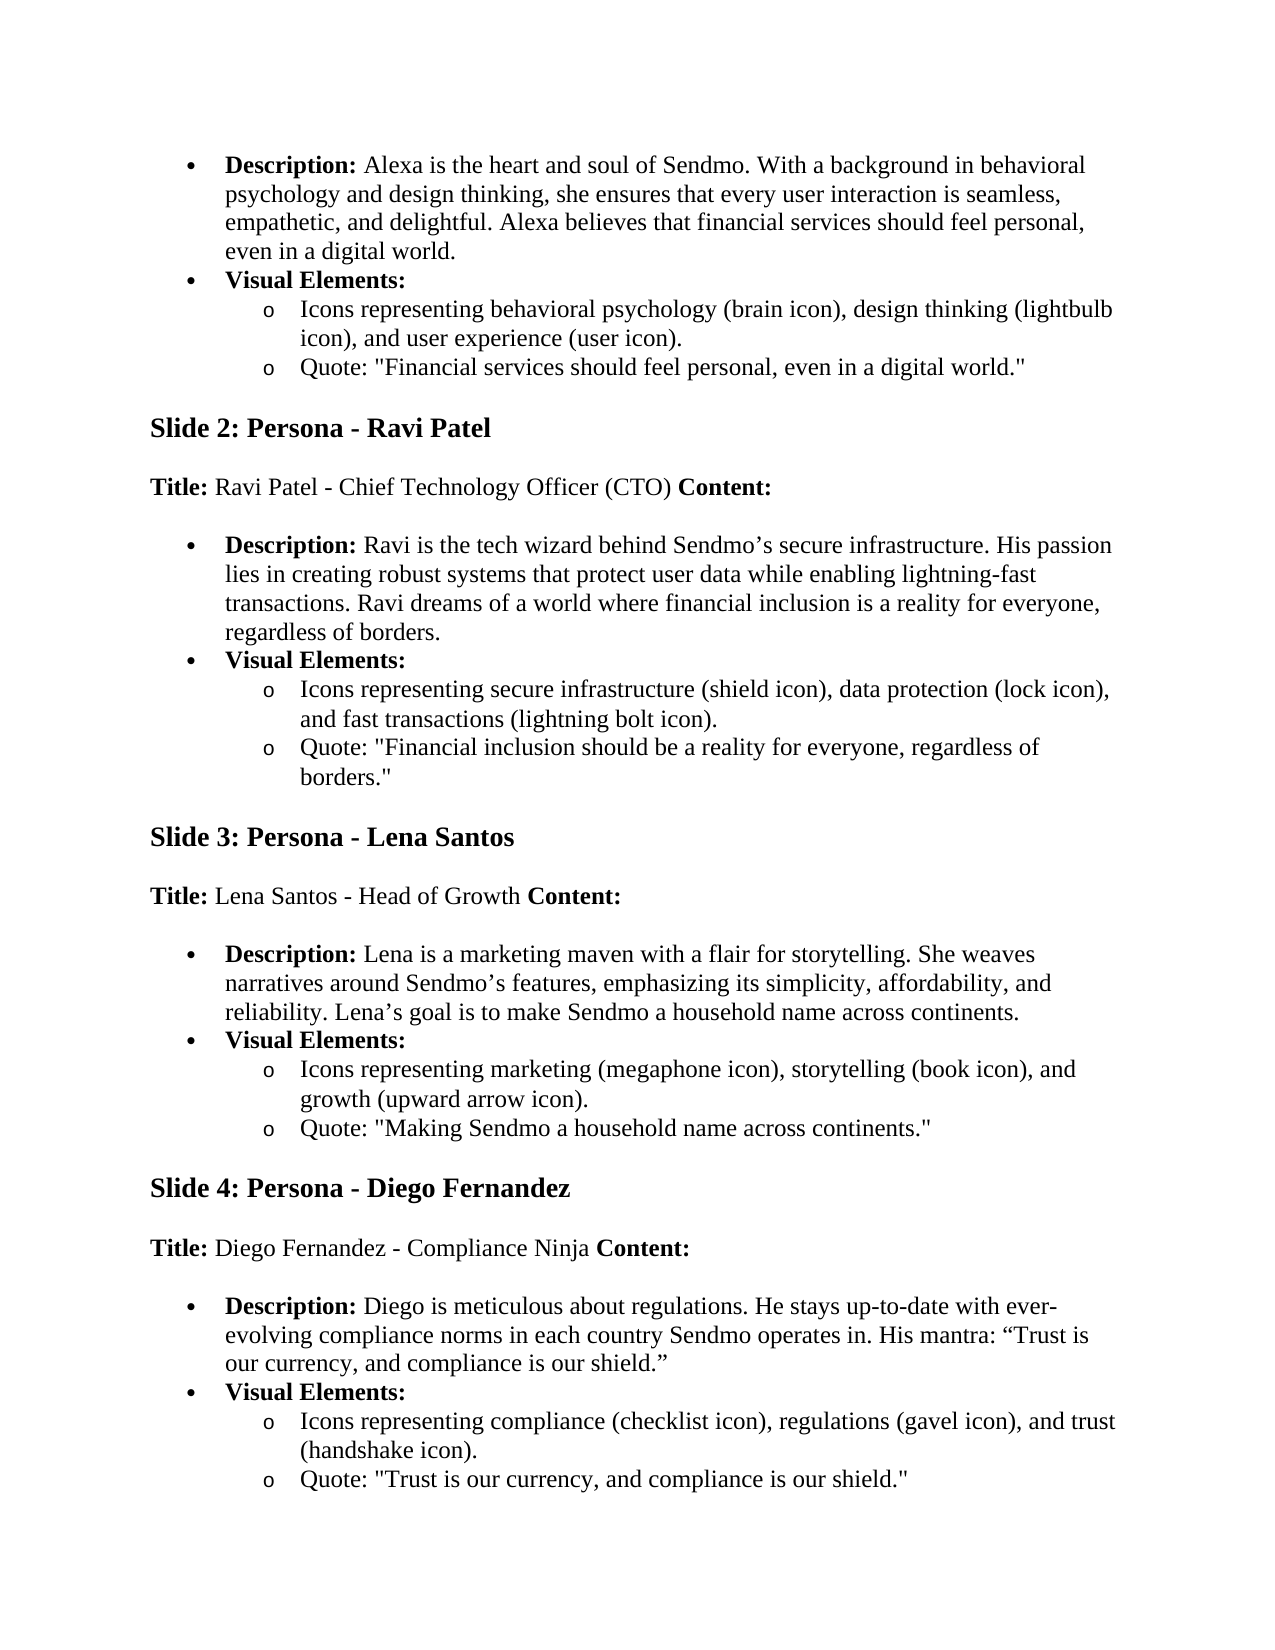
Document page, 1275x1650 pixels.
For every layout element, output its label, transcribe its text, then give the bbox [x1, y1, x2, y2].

list Icons representing secure infrastructure (shield icon), data protection (lock icon), and fast transactions (lightning bolt icon). [262, 674, 1125, 732]
list Icons representing marketing (megaphone icon), storytelling (book icon), and growth (upward arrow icon). [262, 1054, 1125, 1113]
list Quote: "Financial services should feel personal, even in a digital world." [262, 352, 1125, 382]
list Icons representing behavioral psychology (brain icon), design thinking (lightbulb icon), and user experience (user icon). [262, 294, 1125, 352]
list Quote: "Trust is our currency, and compliance is our shield." [262, 1464, 1125, 1494]
text Title: Lena Santos - Head of Growth Content: [150, 881, 1125, 910]
text Title: Ravi Patel - Chief Technology Officer (CTO) Content: [150, 472, 1125, 501]
list Quote: "Financial inclusion should be a reality for everyone, regardless of borders." [262, 732, 1125, 791]
list Quote: "Making Sendmo a household name across continents." [262, 1113, 1125, 1142]
list Description: Alexa is the heart and soul of Sendmo. With a background in behavioral psychology and design thinking, she ensures that every user interaction is seamless, empathetic, and delightful. Alexa believes that financial services should feel personal, even in a digital world. [187, 150, 1125, 265]
list Icons representing compliance (checklist icon), regulations (gavel icon), and trust (handshake icon). [262, 1406, 1125, 1464]
list Description: Diego is meticulous about regulations. He stays up-to-date with ever-evolving compliance norms in each country Sendmo operates in. His mantra: “Trust is our currency, and compliance is our shield.” [187, 1291, 1125, 1377]
list Visual Elements: [187, 645, 1125, 674]
list Visual Elements: [187, 1377, 1125, 1406]
list Description: Lena is a marketing maven with a flair for storytelling. She weaves narratives around Sendmo’s features, emphasizing its simplicity, affordability, and reliability. Lena’s goal is to make Sendmo a household name across continents. [187, 939, 1125, 1026]
text Slide 3: Persona - Lena Santos [150, 820, 1125, 852]
list Visual Elements: [187, 265, 1125, 294]
list Visual Elements: [187, 1026, 1125, 1054]
text Slide 4: Persona - Diego Fernandez [150, 1171, 1125, 1204]
text Slide 2: Persona - Ravi Patel [150, 411, 1125, 443]
list Description: Ravi is the tech wizard behind Sendmo’s secure infrastructure. His passion lies in creating robust systems that protect user data while enabling lightning-fast transactions. Ravi dreams of a world where financial inclusion is a reality for everyone, regardless of borders. [187, 530, 1125, 645]
text Title: Diego Fernandez - Compliance Ninja Content: [150, 1233, 1125, 1262]
